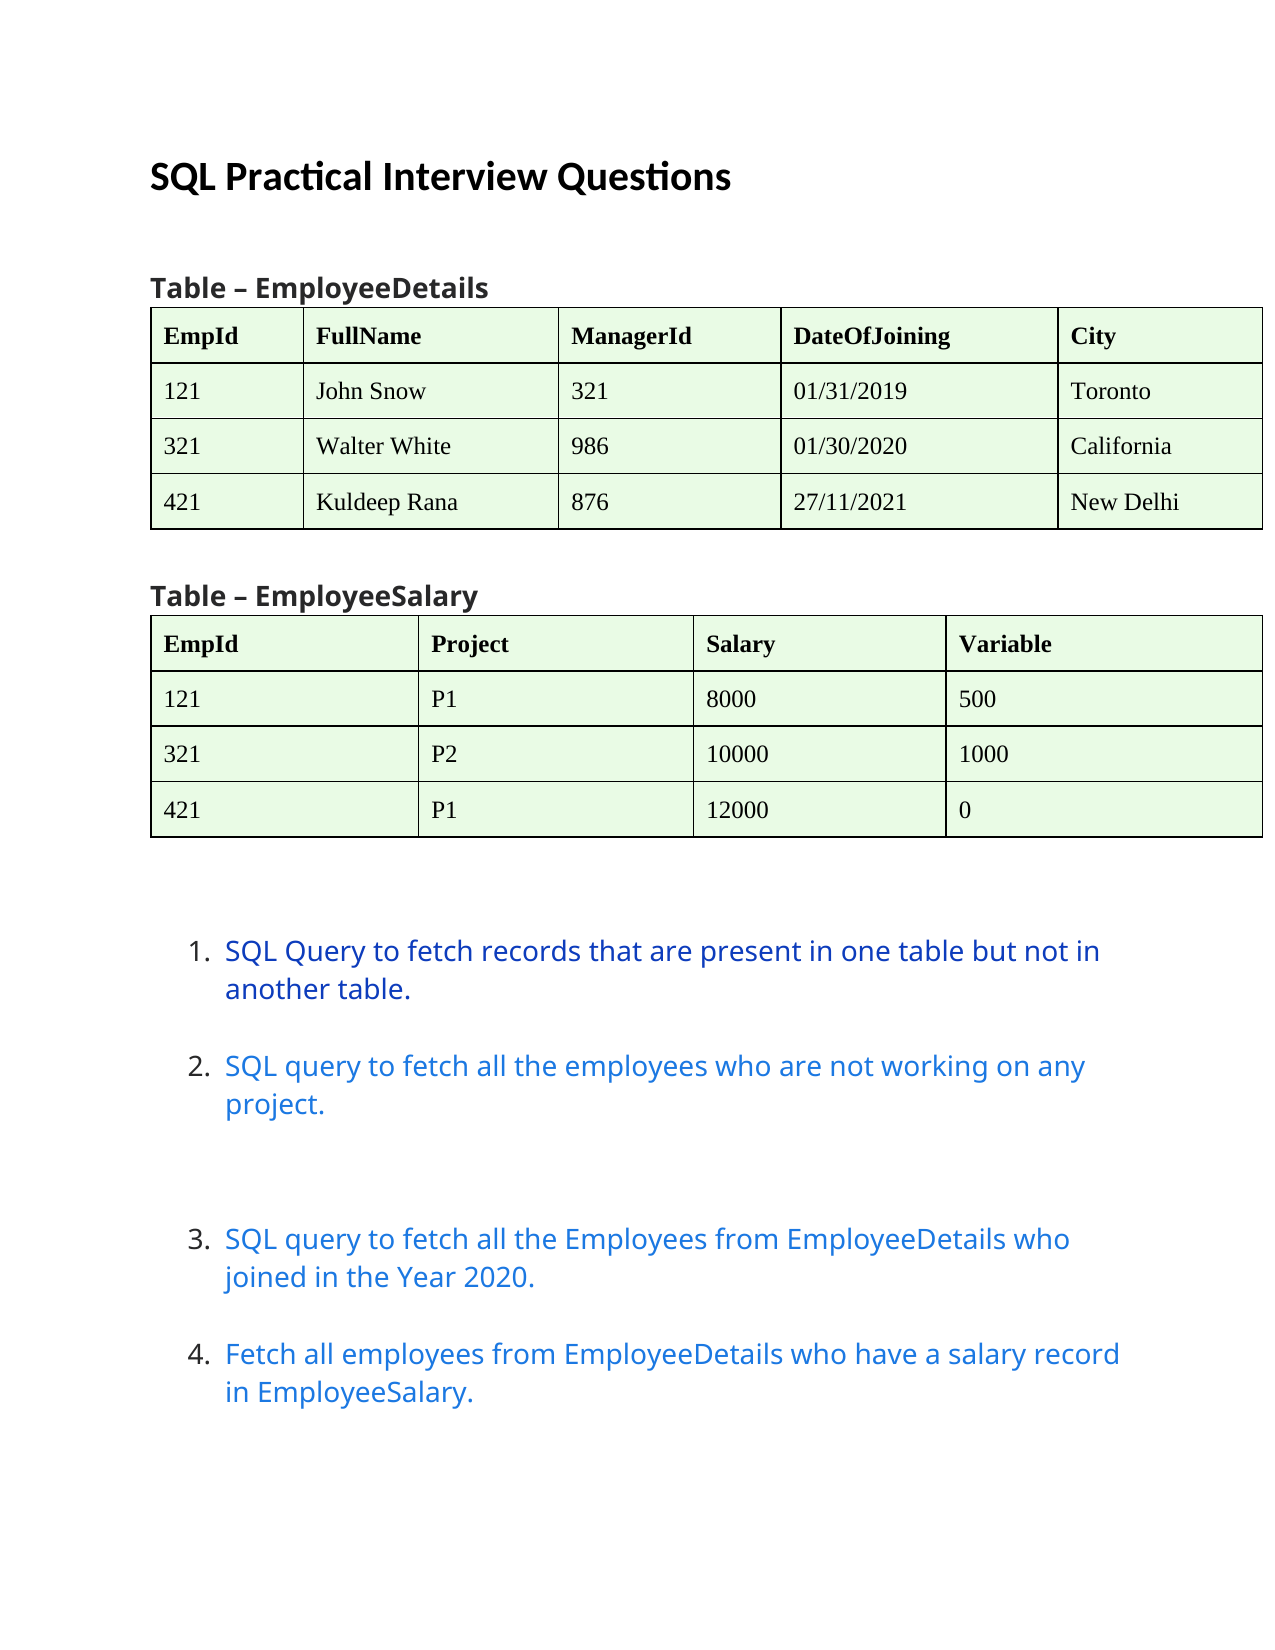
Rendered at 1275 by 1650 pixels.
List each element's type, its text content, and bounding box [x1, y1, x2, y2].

list SQL query to fetch all the Employees from EmployeeDetails who joined in the Year 2020. [187, 1219, 1125, 1296]
list SQL Query to fetch records that are present in one table but not in another table. [187, 931, 1125, 1008]
text Table – EmployeeSalary [150, 576, 1125, 615]
table_cell 321 [559, 364, 780, 417]
table_cell 8000 [694, 672, 945, 725]
table_cell Walter White [304, 419, 558, 473]
table_header Variable [947, 616, 1262, 670]
table_cell 500 [947, 672, 1262, 725]
table_cell 27/11/2021 [782, 474, 1057, 528]
table_cell 01/30/2020 [782, 419, 1057, 473]
table_cell Kuldeep Rana [304, 474, 558, 528]
table_cell 12000 [694, 782, 945, 836]
table_cell 876 [559, 474, 780, 528]
table_cell P1 [419, 782, 693, 836]
table_cell 1000 [947, 727, 1262, 781]
table_cell John Snow [304, 364, 558, 417]
table_cell 121 [152, 672, 418, 725]
list Fetch all employees from EmployeeDetails who have a salary record in EmployeeSalary. [187, 1334, 1125, 1411]
table_header EmpId [152, 616, 418, 670]
text Table – EmployeeDetails [150, 268, 1125, 307]
table_cell 321 [152, 727, 418, 781]
table_cell 10000 [694, 727, 945, 781]
text SQL Practical Interview Questions [150, 150, 1125, 201]
table_header EmpId [152, 308, 303, 362]
table_header FullName [304, 308, 558, 362]
table_cell Toronto [1059, 364, 1262, 417]
table_cell 421 [152, 782, 418, 836]
table_cell P1 [419, 672, 693, 725]
table_cell California [1059, 419, 1262, 473]
table_cell 01/31/2019 [782, 364, 1057, 417]
table_cell 321 [152, 419, 303, 473]
table_header ManagerId [559, 308, 780, 362]
table_cell 0 [947, 782, 1262, 836]
table_cell 986 [559, 419, 780, 473]
table_header City [1059, 308, 1262, 362]
table_cell 421 [152, 474, 303, 528]
table_header DateOfJoining [782, 308, 1057, 362]
table_cell 121 [152, 364, 303, 417]
table_cell New Delhi [1059, 474, 1262, 528]
table_header Salary [694, 616, 945, 670]
list SQL query to fetch all the employees who are not working on any project. [187, 1046, 1125, 1123]
table_header Project [419, 616, 693, 670]
table_cell P2 [419, 727, 693, 781]
